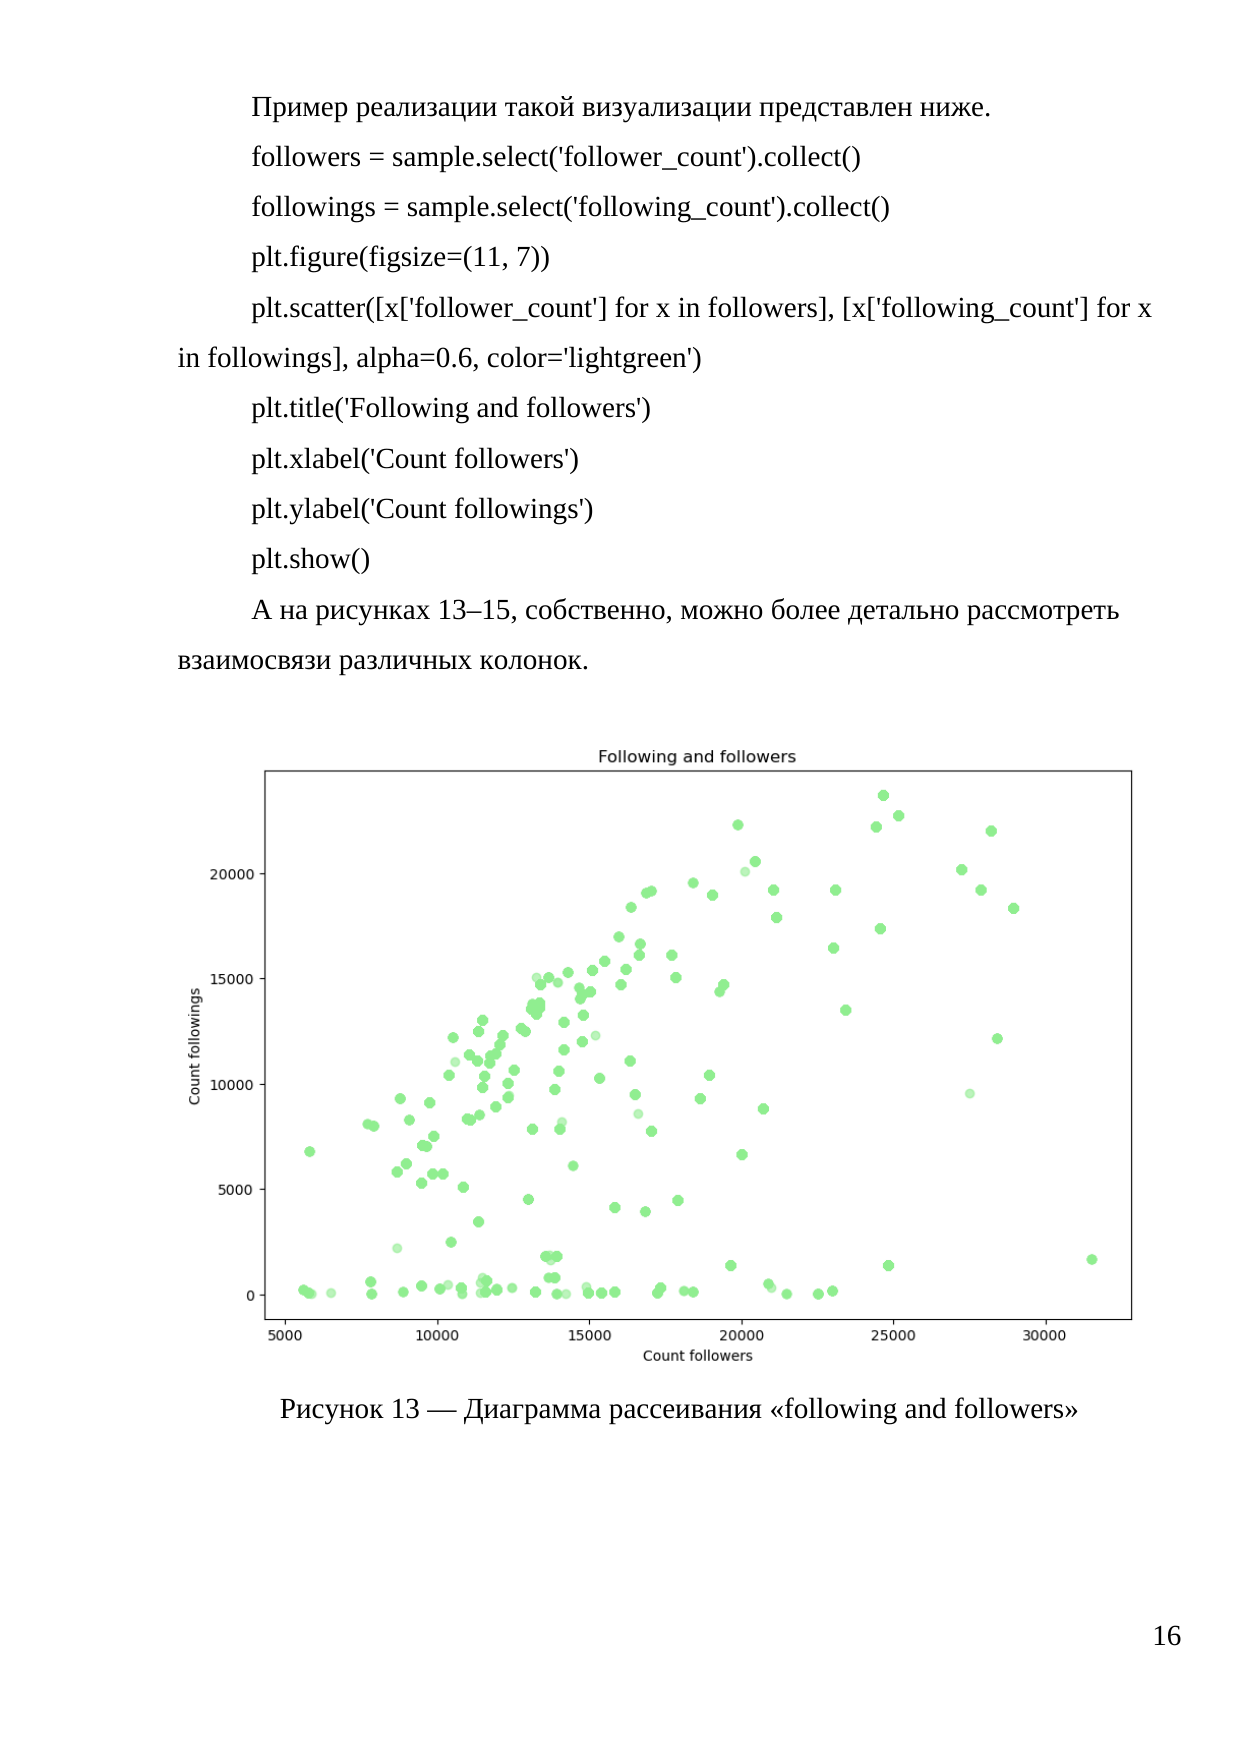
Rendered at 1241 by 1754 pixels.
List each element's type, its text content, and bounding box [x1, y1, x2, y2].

text followings = sample.select('following_count').collect() [177, 189, 1181, 223]
list plt.scatter([x['follower_count'] for x in followers], [x['following_count'] for x in followings], alpha=0.6, color='lightgreen') [177, 290, 1181, 374]
picture [177, 742, 1182, 1375]
text followers = sample.select('follower_count').collect() [177, 139, 1181, 172]
list А на рисунках 13–15, собственно, можно более детально рассмотреть взаимосвязи различных колонок. [177, 592, 1181, 676]
list Рисунок 13 — Диаграмма рассеивания «following and followers» [177, 1392, 1181, 1425]
list plt.ylabel('Count followings') [177, 491, 1181, 525]
list plt.show() [177, 541, 1181, 575]
list plt.xlabel('Count followers') [177, 441, 1181, 474]
text Пример реализации такой визуализации представлен ниже. [177, 89, 1181, 122]
list plt.title('Following and followers') [177, 391, 1181, 424]
list plt.figure(figsize=(11, 7)) [177, 239, 1181, 273]
